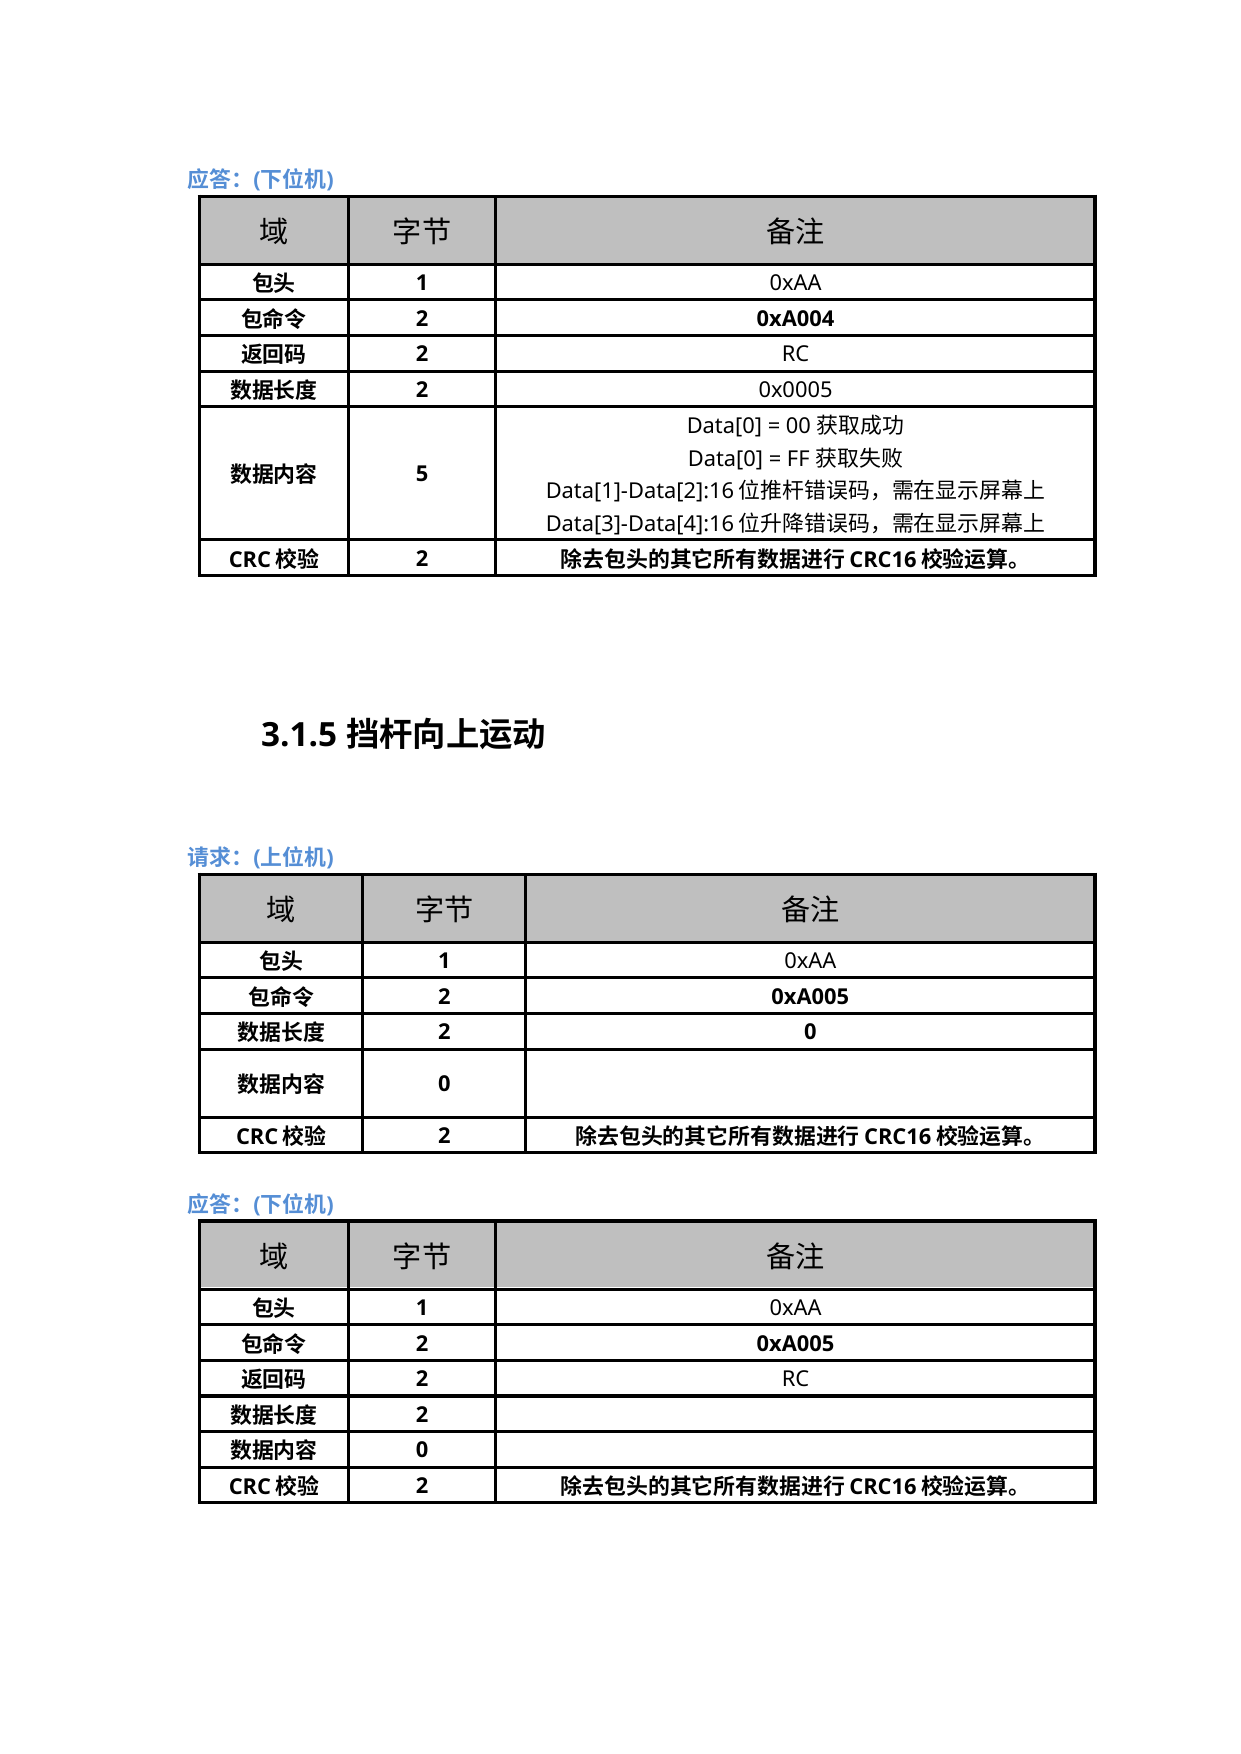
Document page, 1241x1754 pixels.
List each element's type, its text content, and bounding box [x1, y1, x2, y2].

table_cell 包命令 [201, 301, 347, 334]
table_cell 2 [350, 541, 494, 574]
table_cell 0xA005 [497, 1326, 1093, 1359]
table_cell 0x0005 [497, 373, 1093, 405]
table_cell 数据长度 [201, 373, 347, 405]
table_cell 除去包头的其它所有数据进行CRC16校验运算。 [497, 1469, 1093, 1501]
table_cell 0 [527, 1015, 1093, 1047]
table_cell 0xAA [527, 944, 1093, 976]
table_cell 包命令 [201, 979, 361, 1012]
table_cell 返回码 [201, 337, 347, 369]
table_cell 2 [350, 1469, 494, 1501]
table_cell CRC校验 [201, 1119, 361, 1151]
table_cell 数据内容 [201, 408, 347, 538]
table_cell 5 [350, 408, 494, 538]
table_cell 包头 [201, 266, 347, 298]
subtitle 3.1.5 挡杆向上运动 [261, 699, 1053, 764]
table_cell 2 [350, 1398, 494, 1430]
table_cell 包命令 [201, 1326, 347, 1359]
table_cell 2 [350, 301, 494, 334]
text 应答：(下位机) [187, 162, 1053, 194]
table_header 域 [201, 876, 361, 941]
table_cell 包头 [201, 1291, 347, 1323]
table_cell [497, 1398, 1093, 1430]
table_header 字节 [364, 876, 524, 941]
table_cell RC [497, 1362, 1093, 1394]
table_cell 数据长度 [201, 1015, 361, 1047]
table_cell 2 [364, 979, 524, 1012]
table_cell 0 [364, 1051, 524, 1116]
table_header 备注 [497, 198, 1093, 263]
table_cell Data[0] = 00 获取成功 Data[0] = FF 获取失败 Data[1]-Data[2]:16位推杆错误码，需在显示屏幕上 Data[3]-Data[4]:16位升降错误码，需在显示屏幕上 [497, 408, 1093, 538]
table_header 备注 [527, 876, 1093, 941]
table_cell 2 [350, 373, 494, 405]
table_cell 0xA005 [527, 979, 1093, 1012]
table_cell 包头 [201, 944, 361, 976]
table_cell 2 [350, 1362, 494, 1394]
table_header 备注 [497, 1223, 1093, 1287]
table_cell 1 [350, 266, 494, 298]
table_cell 数据内容 [201, 1433, 347, 1466]
table_cell 数据内容 [201, 1051, 361, 1116]
table_cell 1 [364, 944, 524, 976]
table_cell 数据长度 [201, 1398, 347, 1430]
table_header 字节 [350, 1223, 494, 1287]
table_cell CRC校验 [201, 1469, 347, 1501]
table_cell 除去包头的其它所有数据进行CRC16校验运算。 [497, 541, 1093, 574]
text 应答：(下位机) [187, 1187, 1053, 1219]
table_cell 0 [350, 1433, 494, 1466]
table_cell 0xAA [497, 266, 1093, 298]
table_header 域 [201, 198, 347, 263]
table_cell 2 [350, 337, 494, 369]
table_cell RC [497, 337, 1093, 369]
table_cell 0xA004 [497, 301, 1093, 334]
table_cell 2 [364, 1119, 524, 1151]
table_cell 2 [350, 1326, 494, 1359]
table_cell [527, 1051, 1093, 1116]
table_cell 0xAA [497, 1291, 1093, 1323]
table_cell [497, 1433, 1093, 1466]
table_header 字节 [350, 198, 494, 263]
table_header 域 [201, 1223, 347, 1287]
table_cell CRC校验 [201, 541, 347, 574]
text 请求：(上位机) [187, 840, 1053, 872]
table_cell 2 [364, 1015, 524, 1047]
table_cell 1 [350, 1291, 494, 1323]
table_cell 返回码 [201, 1362, 347, 1394]
table_cell 除去包头的其它所有数据进行CRC16校验运算。 [527, 1119, 1093, 1151]
